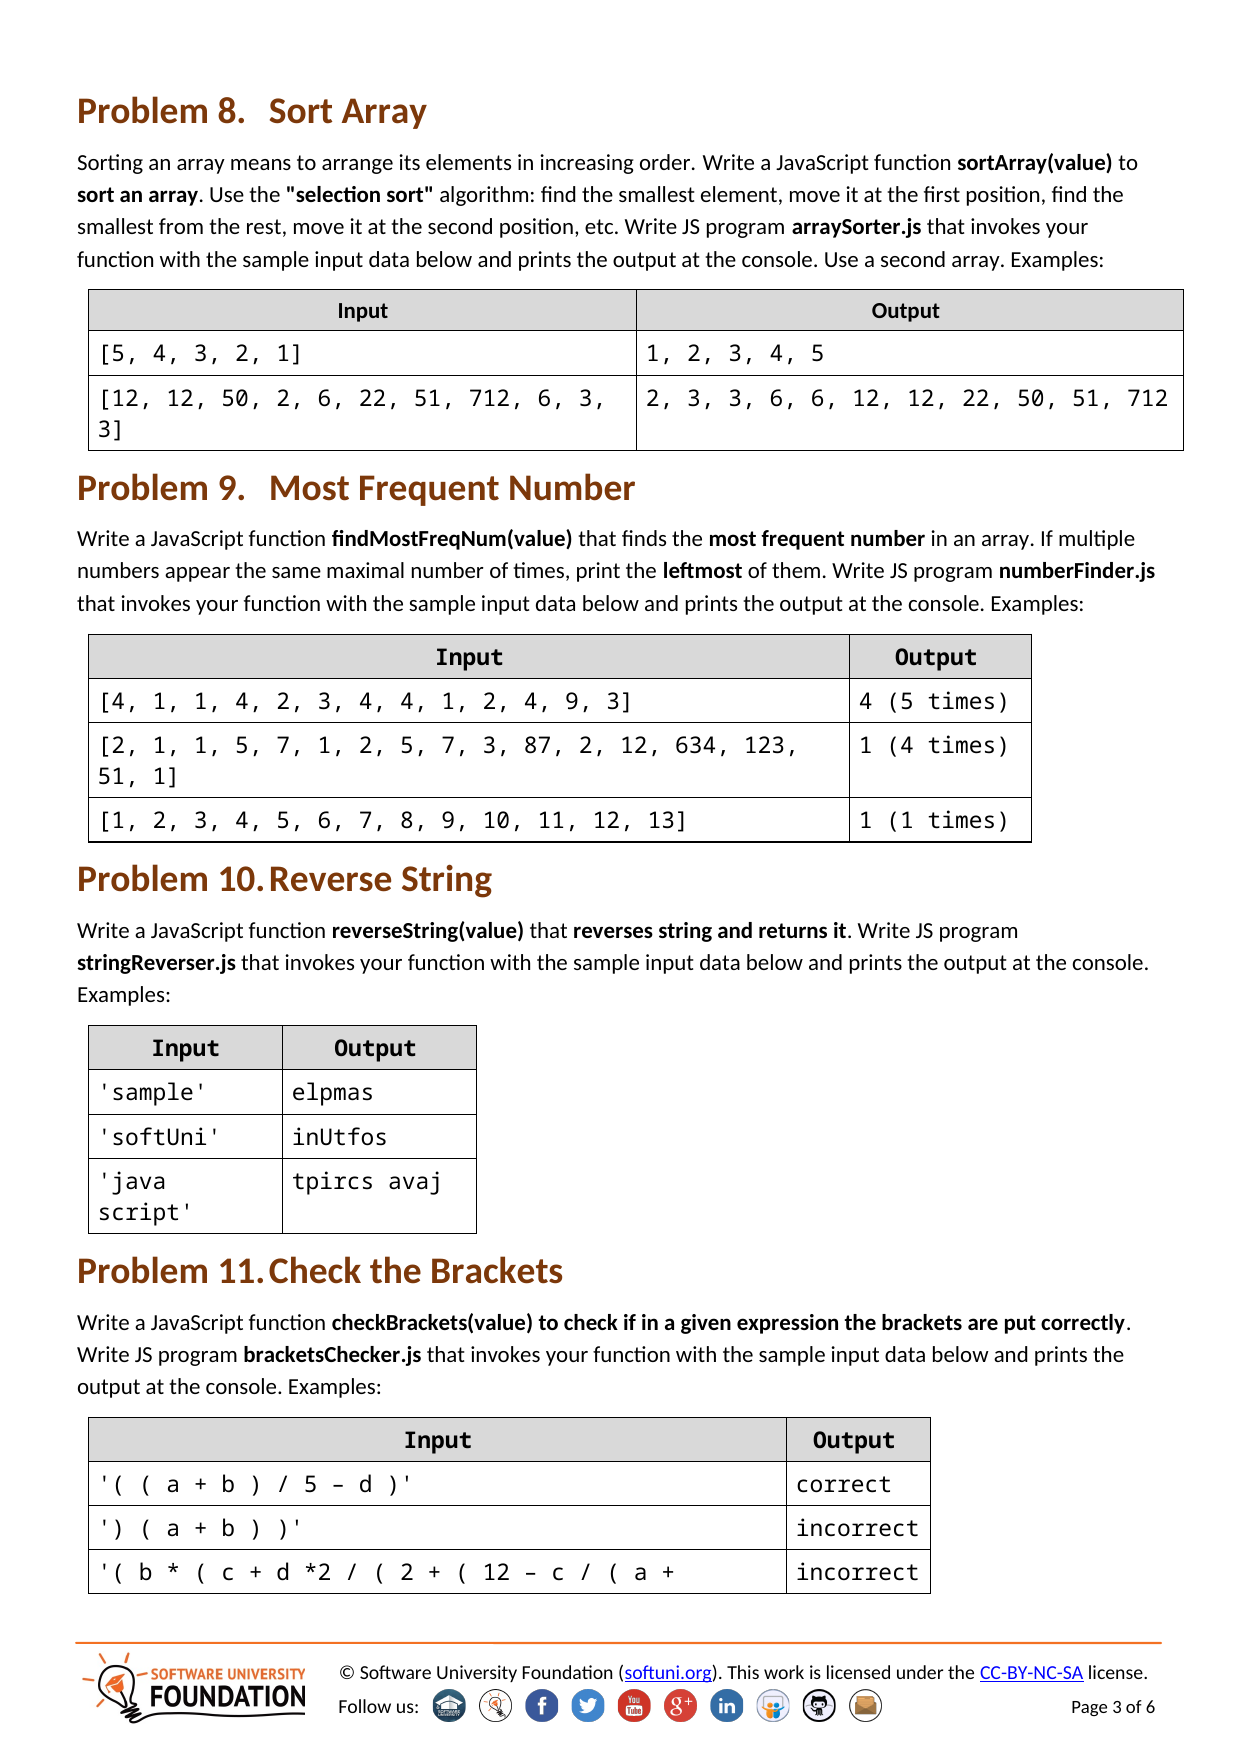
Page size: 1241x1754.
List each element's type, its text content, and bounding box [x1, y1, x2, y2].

table_cell [5, 4, 3, 2, 1] [89, 331, 636, 374]
text Sorting an array means to arrange its elements in increasing order. Write a JavaScript function sortArray(value) to sort an array. Use the "selection sort" algorithm: find the smallest element, move it at the first position, find the smallest from the rest, move it at the second position, etc. Write JS program arraySorter.js that invokes your function with the sample input data below and prints the output at the console. Use a second array. Examples: [77, 148, 1163, 273]
table_cell 'sample' [89, 1070, 282, 1113]
subtitle Reverse String [77, 855, 1163, 901]
table_cell 4 (5 times) [850, 679, 1031, 722]
table_cell [1, 2, 3, 4, 5, 6, 7, 8, 9, 10, 11, 12, 13] [89, 798, 849, 841]
table_cell 'softUni' [89, 1115, 282, 1158]
text Write a JavaScript function checkBrackets(value) to check if in a given expression the brackets are put correctly. Write JS program bracketsChecker.js that invokes your function with the sample input data below and prints the output at the console. Examples: [77, 1308, 1163, 1400]
table_cell 'java script' [89, 1159, 282, 1233]
picture [81, 1651, 305, 1724]
text Write a JavaScript function findMostFreqNum(value) that finds the most frequent number in an array. If multiple numbers appear the same maximal number of times, print the leftmost of them. Write JS program numberFinder.js that invokes your function with the sample input data below and prints the output at the console. Examples: [77, 524, 1163, 617]
subtitle Check the Brackets [77, 1247, 1163, 1292]
table_cell [4, 1, 1, 4, 2, 3, 4, 4, 1, 2, 4, 9, 3] [89, 679, 849, 722]
table_cell '( ( a + b ) / 5 – d )' [89, 1462, 786, 1505]
table_header Output [283, 1026, 476, 1069]
picture [756, 1689, 790, 1722]
subtitle Sort Array [77, 87, 1163, 133]
table_header Input [89, 290, 636, 330]
picture [432, 1689, 466, 1722]
table_cell inUtfos [283, 1115, 476, 1158]
table_header Output [787, 1418, 930, 1461]
table_cell incorrect [787, 1506, 930, 1549]
table_cell 1 (4 times) [850, 723, 1031, 797]
picture [479, 1689, 512, 1722]
table_header Input [89, 1026, 282, 1069]
table_header Output [637, 290, 1183, 330]
table_cell ') ( a + b ) )' [89, 1506, 786, 1549]
table_cell 2, 3, 3, 6, 6, 12, 12, 22, 50, 51, 712 [637, 376, 1183, 450]
table_cell 1, 2, 3, 4, 5 [637, 331, 1183, 374]
table_cell tpircs avaj [283, 1159, 476, 1233]
picture [525, 1689, 559, 1722]
table_cell [2, 1, 1, 5, 7, 1, 2, 5, 7, 3, 87, 2, 12, 634, 123, 51, 1] [89, 723, 849, 797]
table_cell correct [787, 1462, 930, 1505]
table_cell 1 (1 times) [850, 798, 1031, 841]
table_cell incorrect [787, 1550, 930, 1593]
table_cell elpmas [283, 1070, 476, 1113]
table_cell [89, 1550, 786, 1593]
picture [710, 1689, 744, 1722]
picture [849, 1689, 882, 1722]
text Write a JavaScript function reverseString(value) that reverses string and returns it. Write JS program stringReverser.js that invokes your function with the sample input data below and prints the output at the console. Examples: [77, 916, 1163, 1008]
table_cell [12, 12, 50, 2, 6, 22, 51, 712, 6, 3, 3] [89, 376, 636, 450]
picture [571, 1689, 605, 1722]
picture [802, 1689, 836, 1722]
table_header Input [89, 635, 849, 678]
subtitle Most Frequent Number [77, 463, 1163, 509]
table_header Output [850, 635, 1031, 678]
picture [664, 1689, 697, 1722]
table_header Input [89, 1418, 786, 1461]
picture [617, 1689, 651, 1722]
